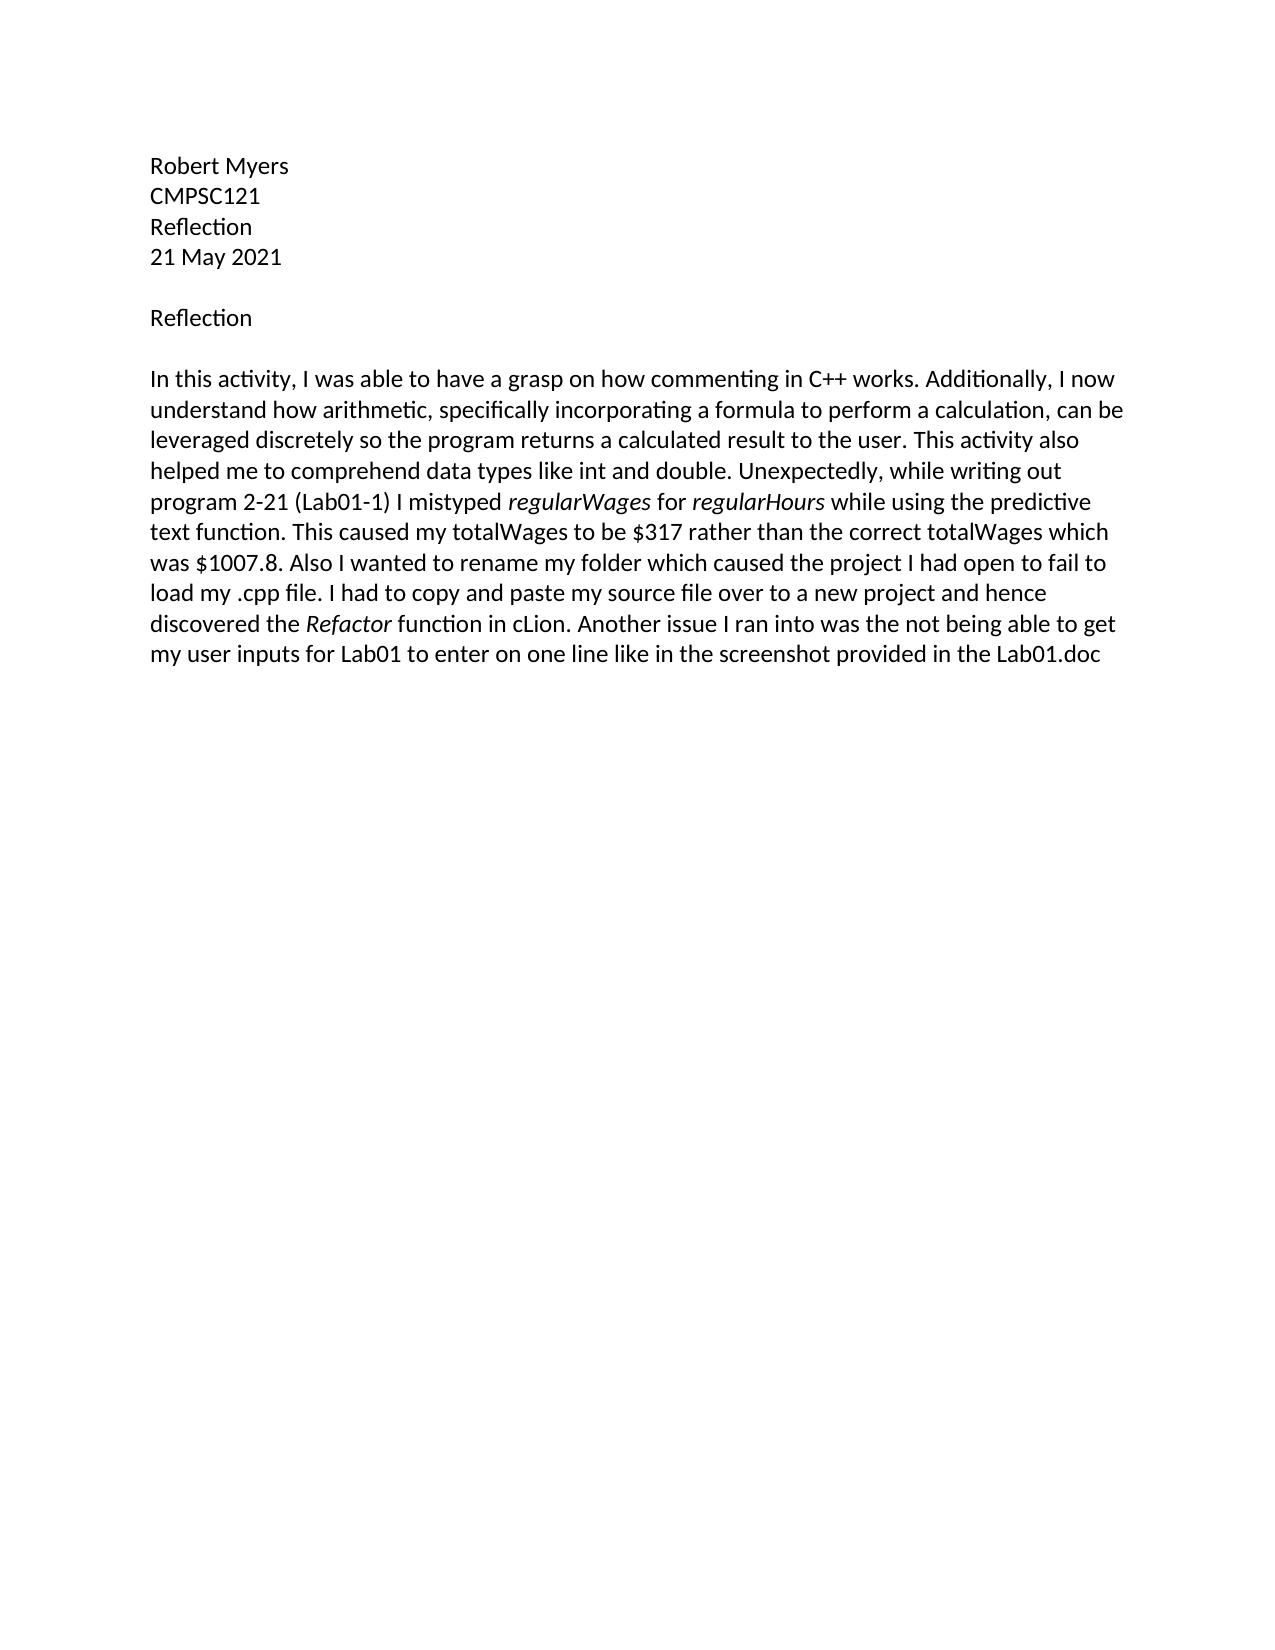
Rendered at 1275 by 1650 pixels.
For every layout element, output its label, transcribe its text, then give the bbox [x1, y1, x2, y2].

text In this activity, I was able to have a grasp on how commenting in C++ works. Additionally, I now understand how arithmetic, specifically incorporating a formula to perform a calculation, can be leveraged discretely so the program returns a calculated result to the user. This activity also helped me to comprehend data types like int and double. Unexpectedly, while writing out program 2-21 (Lab01-1) I mistyped regularWages for regularHours while using the predictive text function. This caused my totalWages to be $317 rather than the correct totalWages which was $1007.8. Also I wanted to rename my folder which caused the project I had open to fail to load my .cpp file. I had to copy and paste my source file over to a new project and hence discovered the Refactor function in cLion. Another issue I ran into was the not being able to get my user inputs for Lab01 to enter on one line like in the screenshot provided in the Lab01.doc [150, 364, 1125, 669]
text Reflection [150, 303, 1125, 333]
text 21 May 2021 [150, 242, 1125, 272]
text CMPSC121 [150, 181, 1125, 211]
text Robert Myers [150, 150, 1125, 181]
text Reflection [150, 211, 1125, 242]
